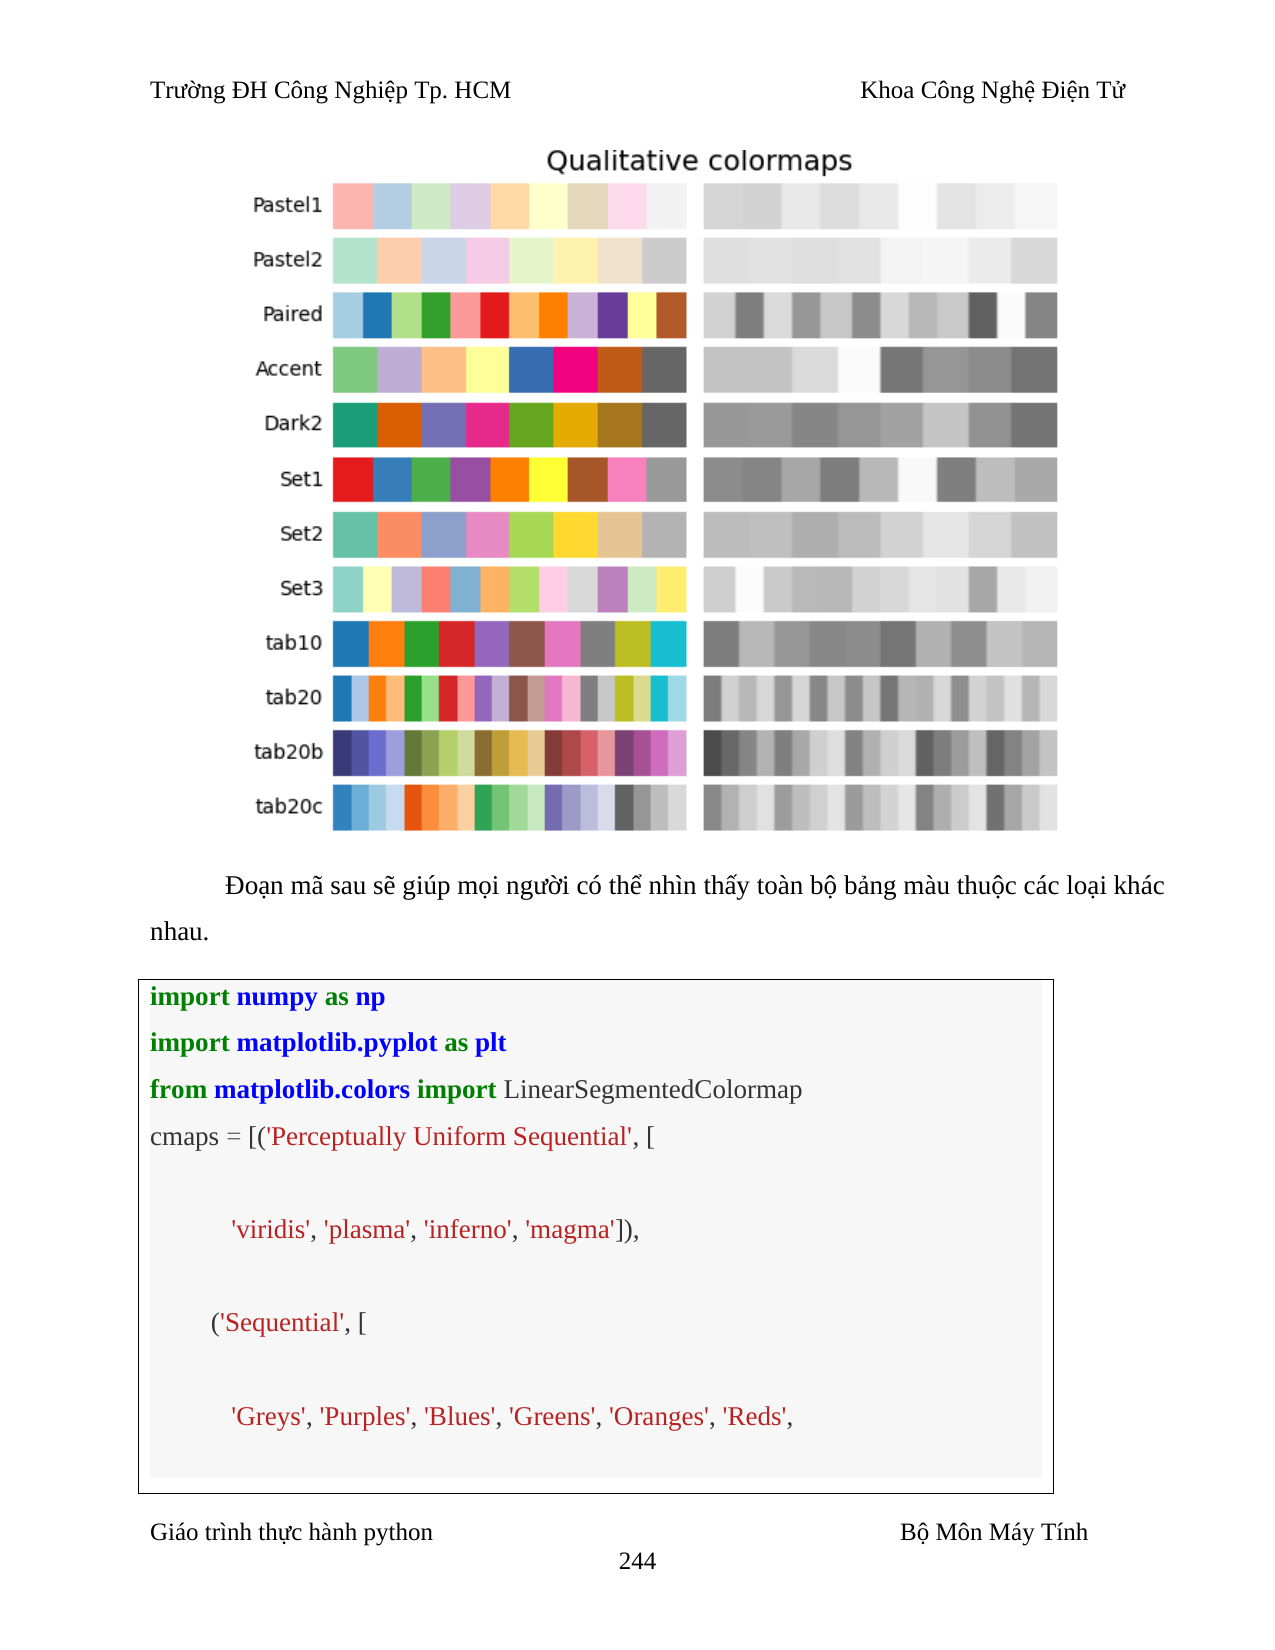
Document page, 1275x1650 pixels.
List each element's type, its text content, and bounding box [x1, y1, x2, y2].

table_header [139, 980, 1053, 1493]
picture [150, 150, 1066, 838]
text Đoạn mã sau sẽ giúp mọi người có thể nhìn thấy toàn bộ bảng màu thuộc các loại khác nhau. [150, 869, 1196, 947]
